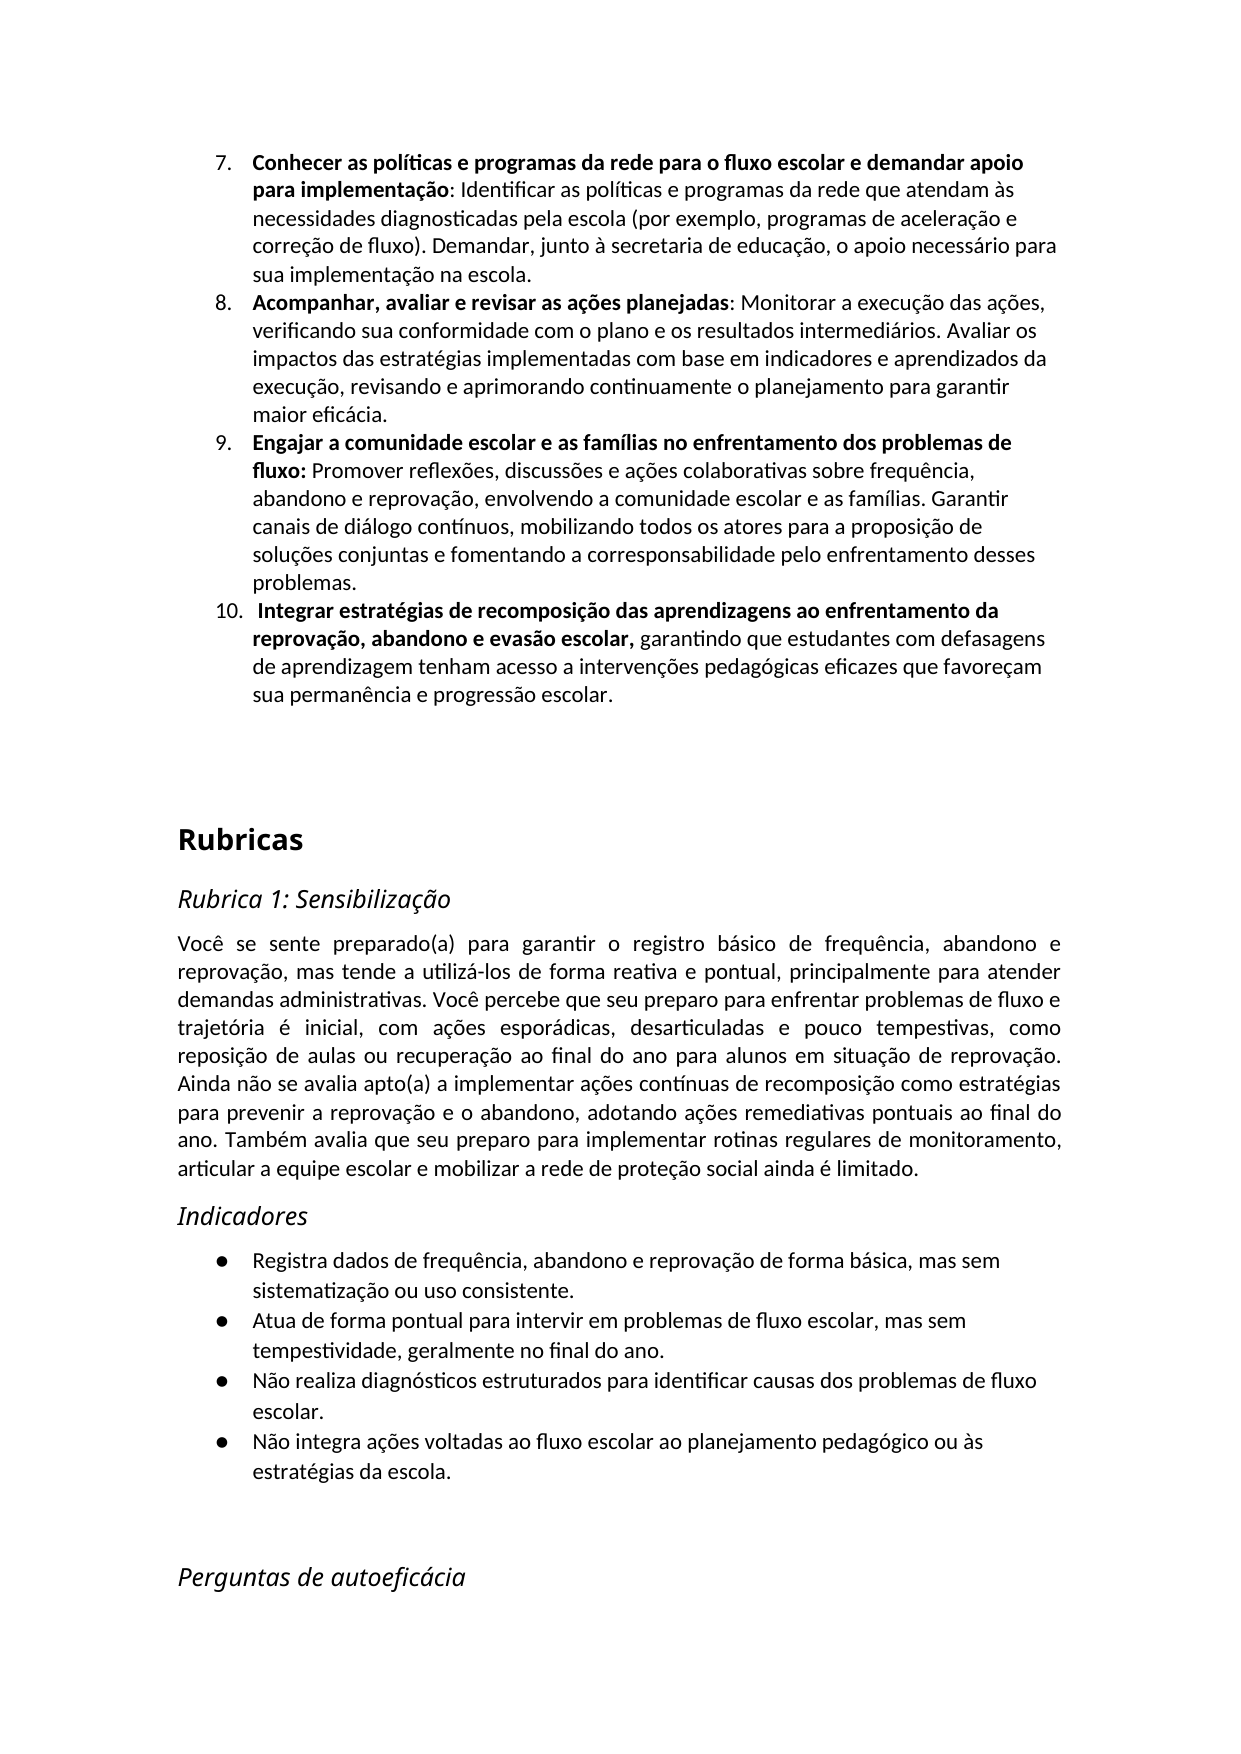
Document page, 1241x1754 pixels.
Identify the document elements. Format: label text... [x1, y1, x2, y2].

list Registra dados de frequência, abandono e reprovação de forma básica, mas sem sistematização ou uso consistente. [215, 1246, 1063, 1304]
list Engajar a comunidade escolar e as famílias no enfrentamento dos problemas de fluxo: Promover reflexões, discussões e ações colaborativas sobre frequência, abandono e reprovação, envolvendo a comunidade escolar e as famílias. Garantir canais de diálogo contínuos, mobilizando todos os atores para a proposição de soluções conjuntas e fomentando a corresponsabilidade pelo enfrentamento desses problemas. [215, 428, 1063, 596]
list Não integra ações voltadas ao fluxo escolar ao planejamento pedagógico ou às estratégias da escola. [215, 1427, 1063, 1485]
list Conhecer as políticas e programas da rede para o fluxo escolar e demandar apoio para implementação: Identificar as políticas e programas da rede que atendam às necessidades diagnosticadas pela escola (por exemplo, programas de aceleração e correção de fluxo). Demandar, junto à secretaria de educação, o apoio necessário para sua implementação na escola. [215, 148, 1063, 288]
text Você se sente preparado(a) para garantir o registro básico de frequência, abandono e reprovação, mas tende a utilizá-los de forma reativa e pontual, principalmente para atender demandas administrativas. Você percebe que seu preparo para enfrentar problemas de fluxo e trajetória é inicial, com ações esporádicas, desarticuladas e pouco tempestivas, como reposição de aulas ou recuperação ao final do ano para alunos em situação de reprovação. Ainda não se avalia apto(a) a implementar ações contínuas de recomposição como estratégias para prevenir a reprovação e o abandono, adotando ações remediativas pontuais ao final do ano. Também avalia que seu preparo para implementar rotinas regulares de monitoramento, articular a equipe escolar e mobilizar a rede de proteção social ainda é limitado. [177, 929, 1063, 1182]
subtitle Rubrica 1: Sensibilização [177, 882, 1063, 916]
list Não realiza diagnósticos estruturados para identificar causas dos problemas de fluxo escolar. [215, 1367, 1063, 1425]
subtitle Indicadores [177, 1198, 1063, 1232]
text Perguntas de autoeficácia [177, 1560, 1063, 1594]
list Integrar estratégias de recomposição das aprendizagens ao enfrentamento da reprovação, abandono e evasão escolar, garantindo que estudantes com defasagens de aprendizagem tenham acesso a intervenções pedagógicas eficazes que favoreçam sua permanência e progressão escolar. [215, 596, 1063, 708]
list Acompanhar, avaliar e revisar as ações planejadas: Monitorar a execução das ações, verificando sua conformidade com o plano e os resultados intermediários. Avaliar os impactos das estratégias implementadas com base em indicadores e aprendizados da execução, revisando e aprimorando continuamente o planejamento para garantir maior eficácia. [215, 288, 1063, 428]
subtitle Rubricas [177, 820, 1063, 859]
list Atua de forma pontual para intervir em problemas de fluxo escolar, mas sem tempestividade, geralmente no final do ano. [215, 1306, 1063, 1364]
